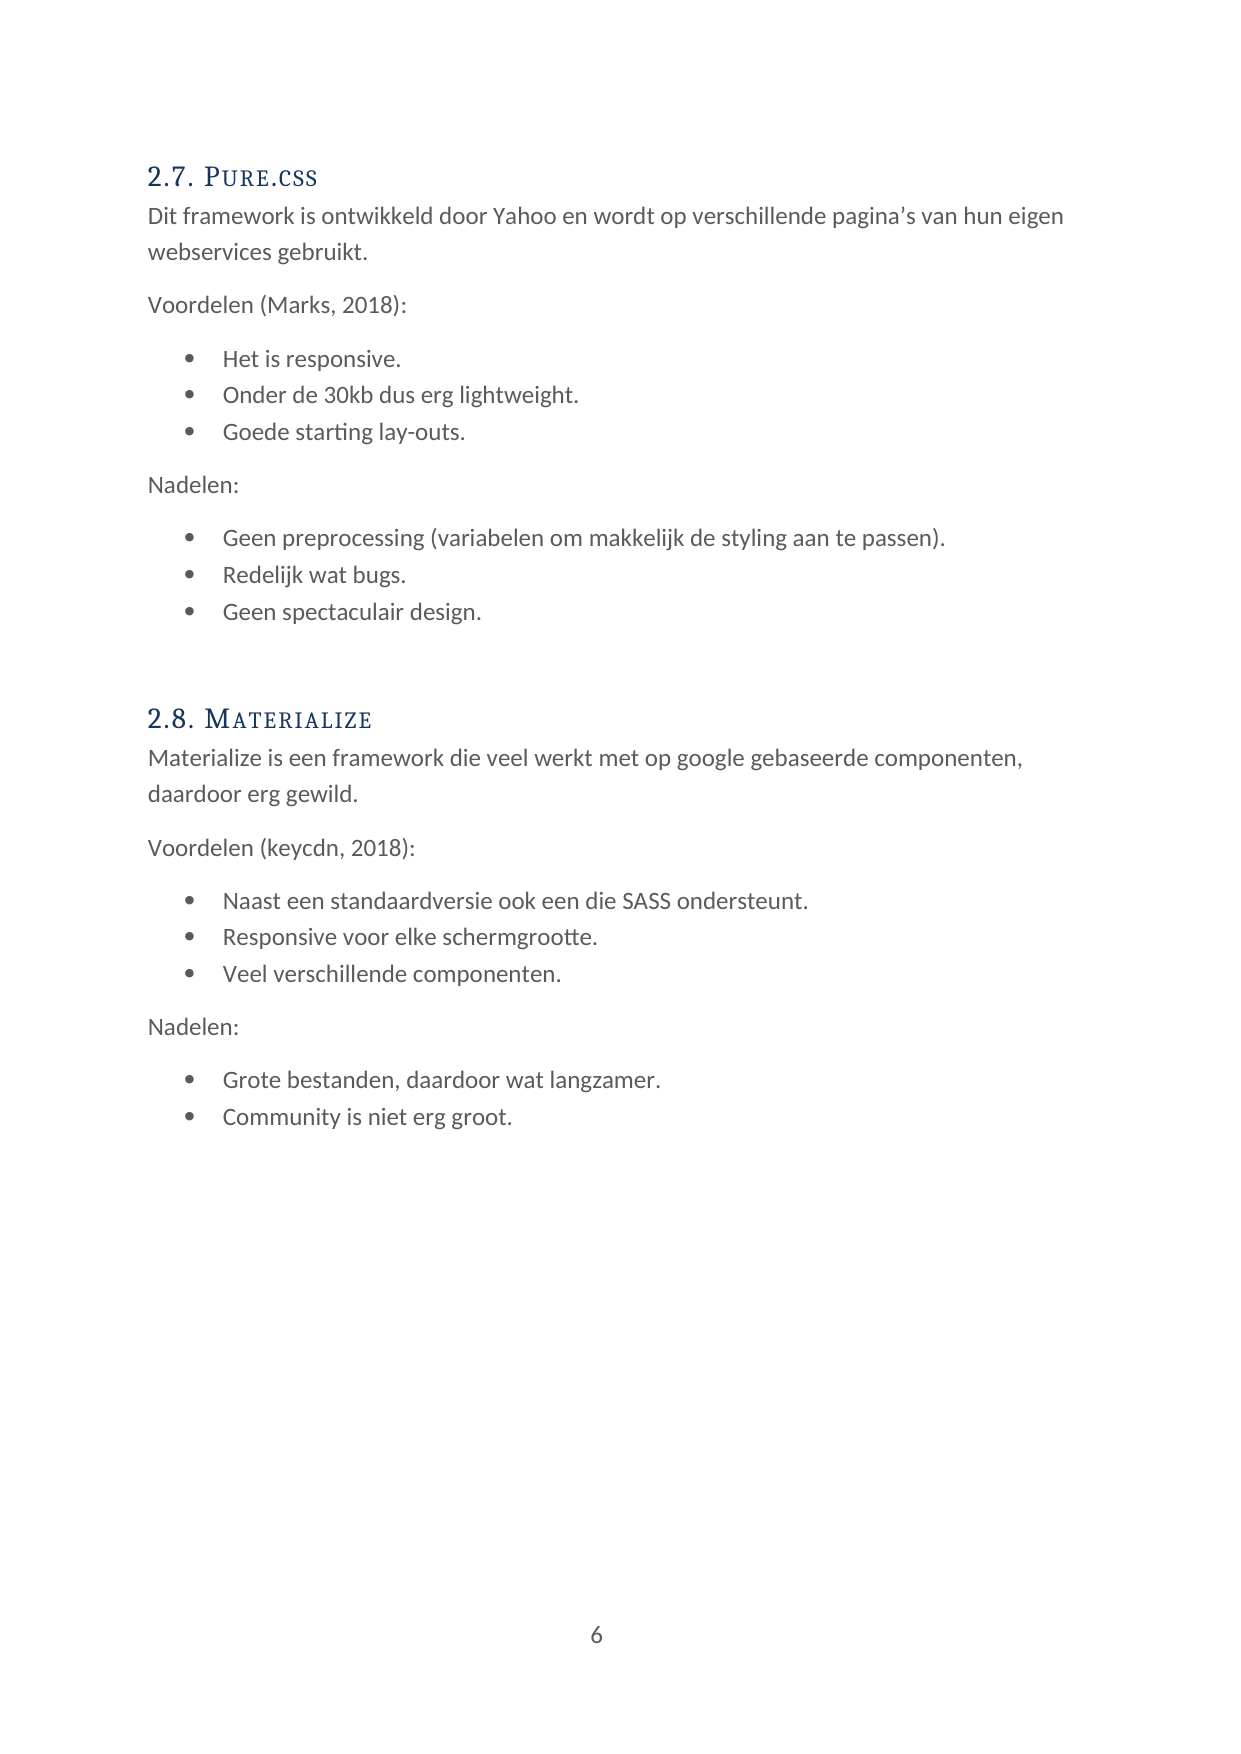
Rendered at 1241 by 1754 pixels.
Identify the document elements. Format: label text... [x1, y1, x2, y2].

text Nadelen: [148, 469, 1093, 500]
text Voordelen (keycdn, 2018): [148, 832, 1093, 862]
list Redelijk wat bugs. [185, 559, 1093, 589]
list Geen preprocessing (variabelen om makkelijk de styling aan te passen). [185, 522, 1093, 553]
list Veel verschillende componenten. [185, 958, 1093, 988]
list Naast een standaardversie ook een die SASS ondersteunt. [185, 885, 1093, 915]
list Geen spectaculair design. [185, 596, 1093, 626]
list Onder de 30kb dus erg lightweight. [185, 379, 1093, 410]
list Responsive voor elke schermgrootte. [185, 921, 1093, 952]
subtitle 2.7. Pure.css [148, 160, 1093, 194]
list Community is niet erg groot. [185, 1101, 1093, 1132]
text Materialize is een framework die veel werkt met op google gebaseerde componenten, daardoor erg gewild. [148, 742, 1093, 809]
subtitle 2.8. Materialize [148, 702, 1093, 736]
text Dit framework is ontwikkeld door Yahoo en wordt op verschillende pagina’s van hun eigen webservices gebruikt. [148, 200, 1093, 267]
text Nadelen: [148, 1011, 1093, 1042]
list Goede starting lay-outs. [185, 416, 1093, 447]
text Voordelen (Marks, 2018): [148, 290, 1093, 320]
list Het is responsive. [185, 343, 1093, 373]
list Grote bestanden, daardoor wat langzamer. [185, 1064, 1093, 1095]
